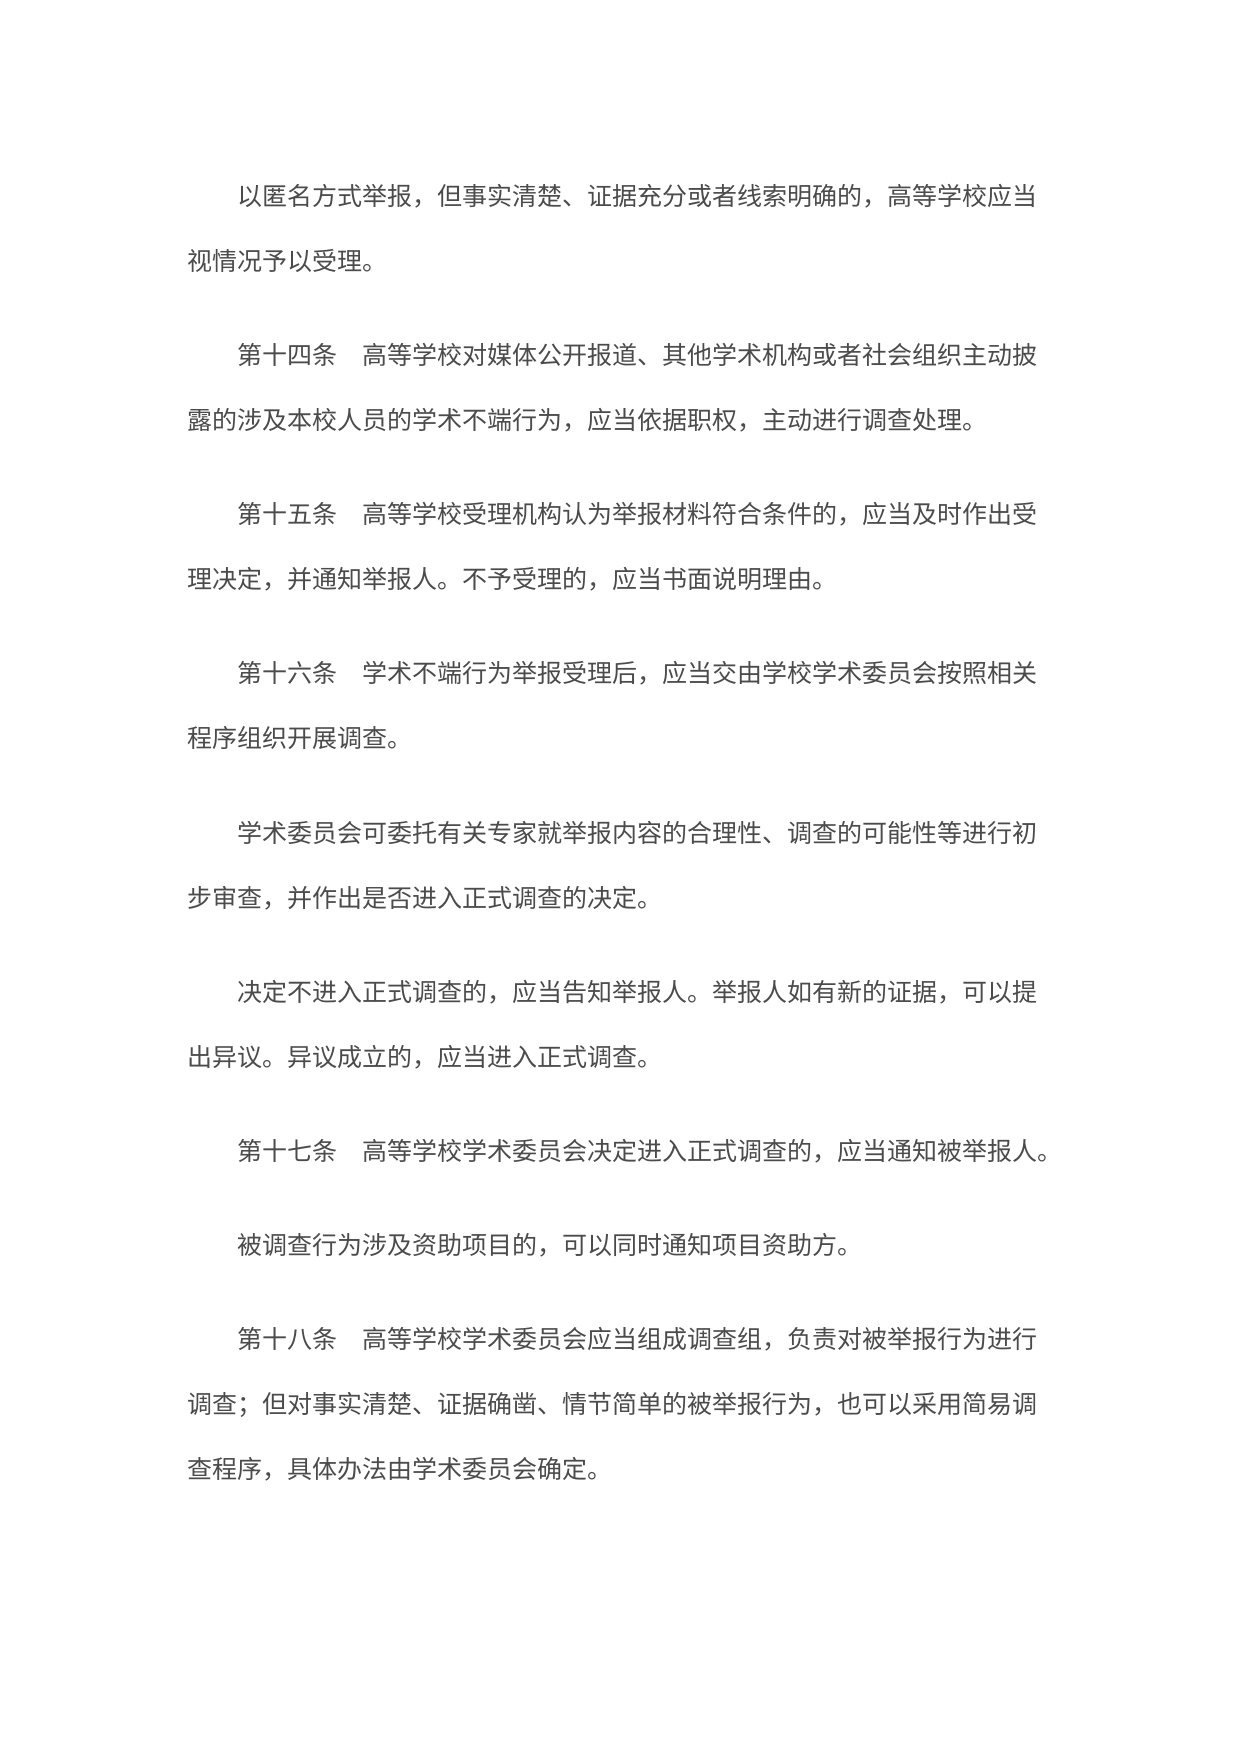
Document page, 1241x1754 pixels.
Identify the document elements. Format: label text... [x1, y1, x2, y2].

text 第十五条 高等学校受理机构认为举报材料符合条件的，应当及时作出受理决定，并通知举报人。不予受理的，应当书面说明理由。 [187, 480, 1053, 610]
text 第十六条 学术不端行为举报受理后，应当交由学校学术委员会按照相关程序组织开展调查。 [187, 639, 1053, 769]
text 第十八条 高等学校学术委员会应当组成调查组，负责对被举报行为进行调查；但对事实清楚、证据确凿、情节简单的被举报行为，也可以采用简易调查程序，具体办法由学术委员会确定。 [187, 1305, 1053, 1500]
text 第十四条 高等学校对媒体公开报道、其他学术机构或者社会组织主动披露的涉及本校人员的学术不端行为，应当依据职权，主动进行调查处理。 [187, 321, 1053, 451]
text 学术委员会可委托有关专家就举报内容的合理性、调查的可能性等进行初步审查，并作出是否进入正式调查的决定。 [187, 799, 1053, 929]
text 以匿名方式举报，但事实清楚、证据充分或者线索明确的，高等学校应当视情况予以受理。 [187, 162, 1053, 292]
text 决定不进入正式调查的，应当告知举报人。举报人如有新的证据，可以提出异议。异议成立的，应当进入正式调查。 [187, 958, 1053, 1088]
text 被调查行为涉及资助项目的，可以同时通知项目资助方。 [187, 1211, 1053, 1276]
text 第十七条 高等学校学术委员会决定进入正式调查的，应当通知被举报人。 [187, 1117, 1053, 1182]
